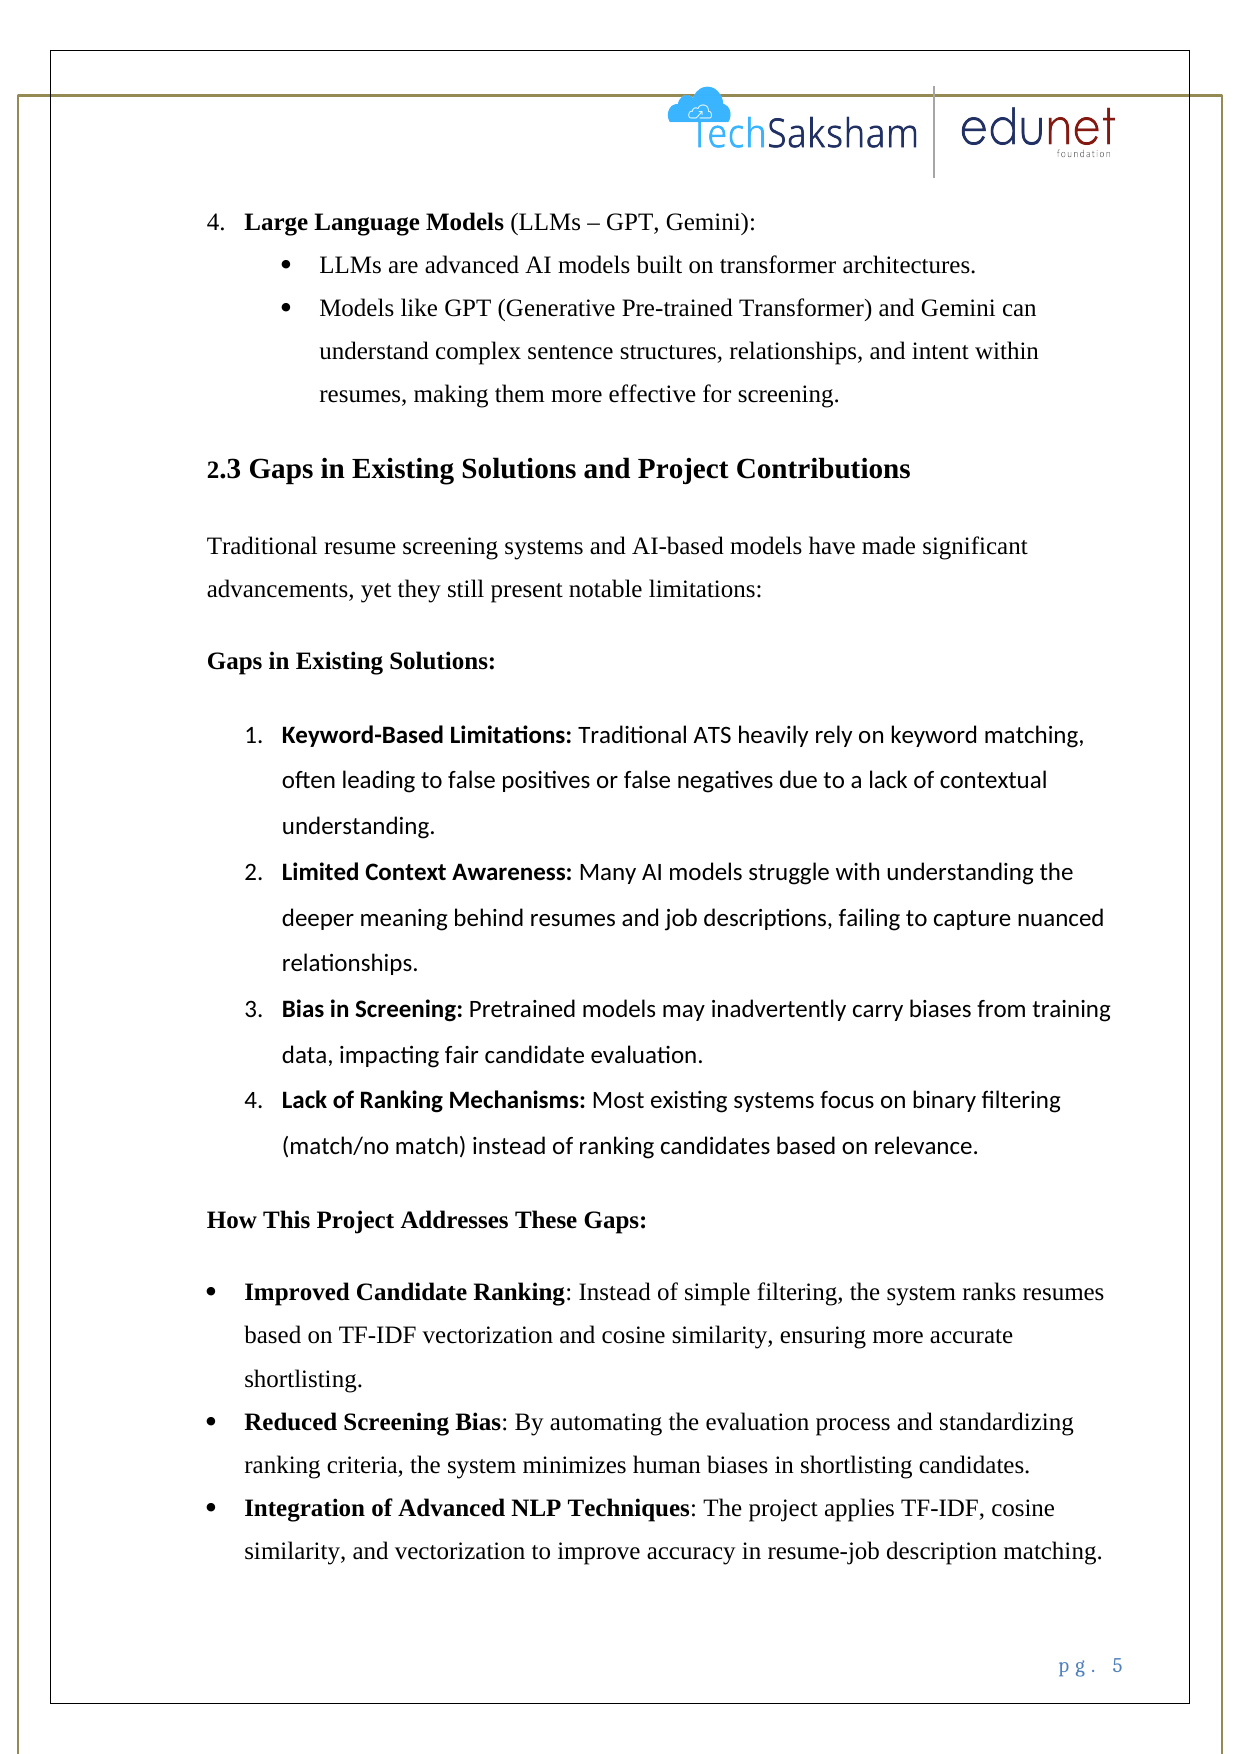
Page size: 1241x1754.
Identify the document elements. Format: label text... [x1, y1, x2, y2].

list Large Language Models (LLMs – GPT, Gemini): [207, 207, 1122, 236]
list Lack of Ranking Mechanisms: Most existing systems focus on binary filtering (match/no match) instead of ranking candidates based on relevance. [244, 1084, 1122, 1161]
list Bias in Screening: Pretrained models may inadvertently carry biases from training data, impacting fair candidate evaluation. [244, 993, 1122, 1069]
text Traditional resume screening systems and AI-based models have made significant advancements, yet they still present notable limitations: [207, 531, 1122, 603]
subtitle Gaps in Existing Solutions: [207, 646, 1122, 675]
list LLMs are advanced AI models built on transformer architectures. [282, 250, 1122, 279]
picture [955, 100, 1122, 164]
text 2.3 Gaps in Existing Solutions and Project Contributions [207, 452, 1122, 485]
list Models like GPT (Generative Pre-trained Transformer) and Gemini can understand complex sentence structures, relationships, and intent within resumes, making them more effective for screening. [282, 293, 1122, 408]
list Limited Context Awareness: Many AI models struggle with understanding the deeper meaning behind resumes and job descriptions, failing to capture nuanced relationships. [244, 856, 1122, 978]
list Improved Candidate Ranking: Instead of simple filtering, the system ranks resumes based on TF-IDF vectorization and cosine similarity, ensuring more accurate shortlisting. [207, 1277, 1122, 1392]
text How This Project Addresses These Gaps: [207, 1205, 1122, 1234]
list Integration of Advanced NLP Techniques: The project applies TF-IDF, cosine similarity, and vectorization to improve accuracy in resume-job description matching. [207, 1493, 1122, 1565]
list Keyword-Based Limitations: Traditional ATS heavily rely on keyword matching, often leading to false positives or false negatives due to a lack of contextual understanding. [244, 719, 1122, 841]
picture [662, 79, 923, 154]
list Reduced Screening Bias: By automating the evaluation process and standardizing ranking criteria, the system minimizes human biases in shortlisting candidates. [207, 1407, 1122, 1479]
